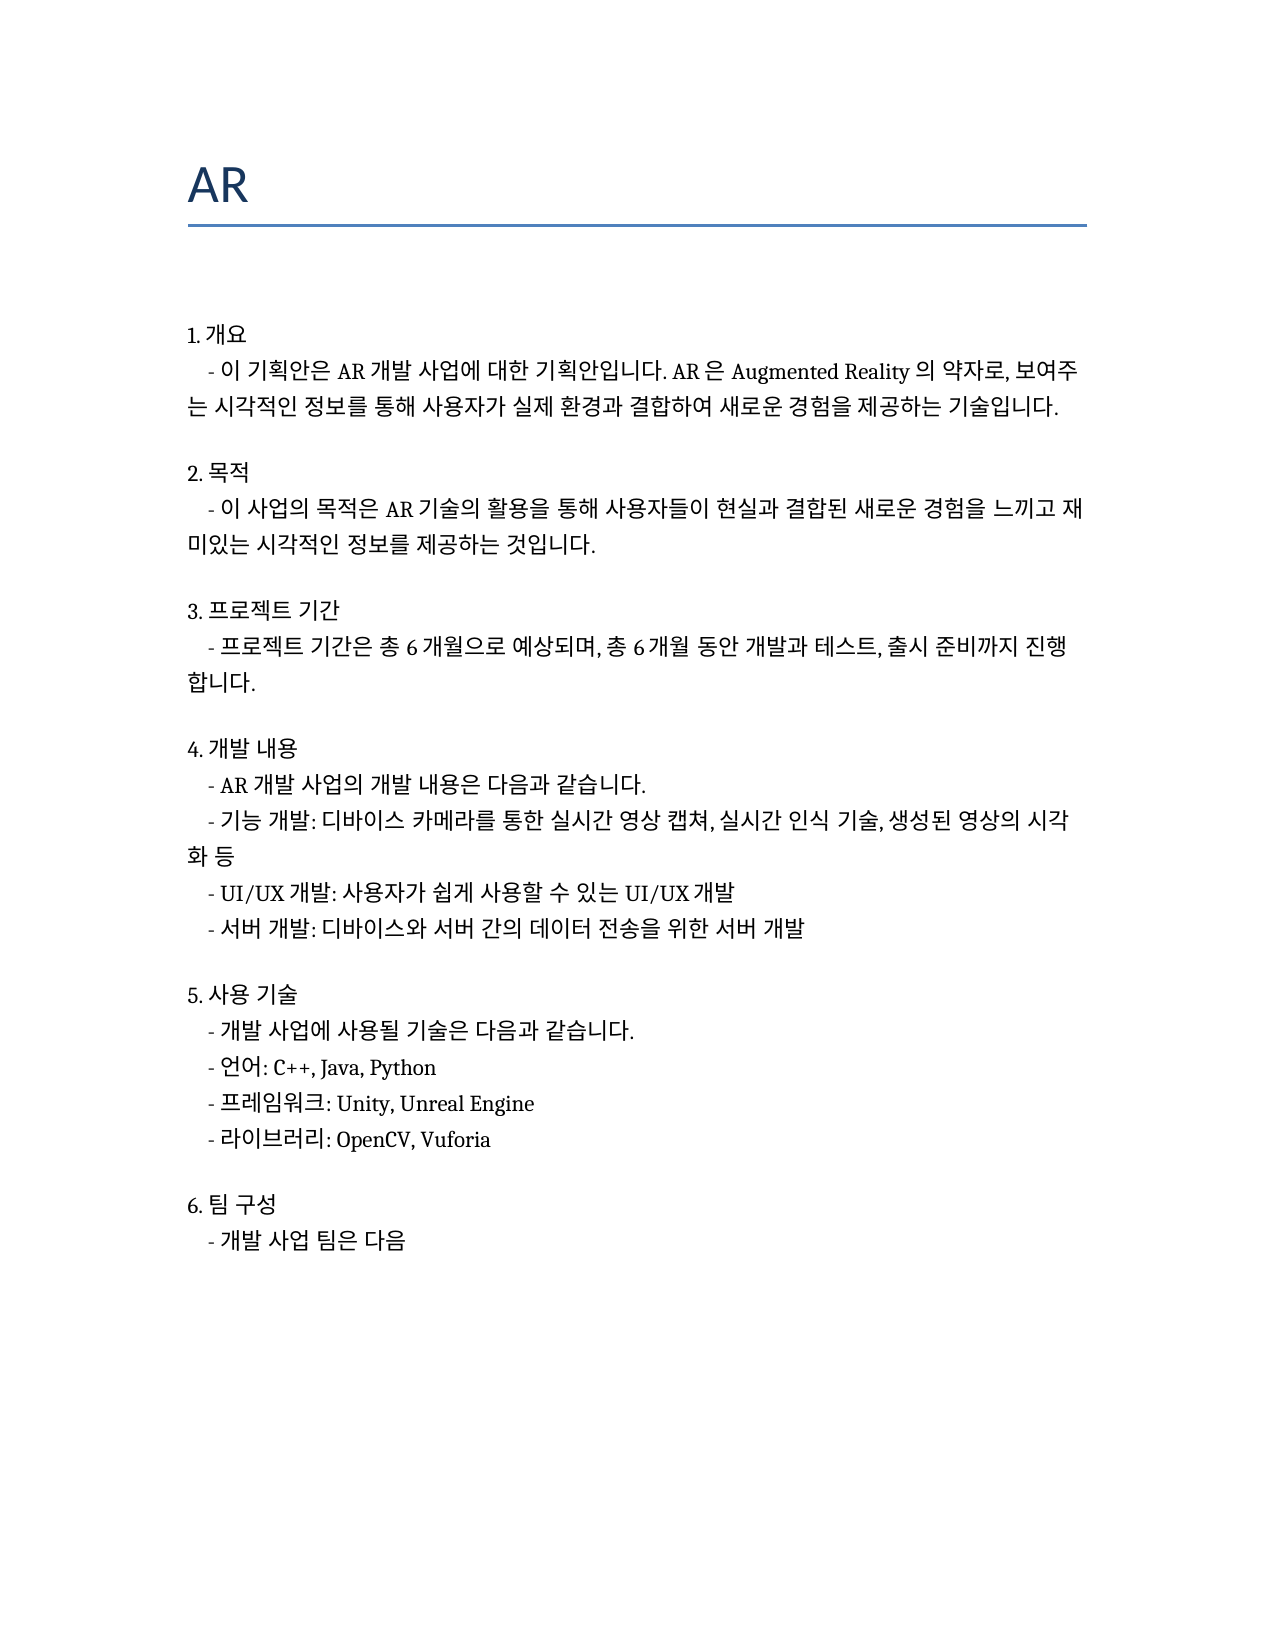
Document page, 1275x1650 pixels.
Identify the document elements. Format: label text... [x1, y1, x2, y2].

text 1. 개요 - 이 기획안은 AR 개발 사업에 대한 기획안입니다. AR은 Augmented Reality의 약자로, 보여주는 시각적인 정보를 통해 사용자가 실제 환경과 결합하여 새로운 경험을 제공하는 기술입니다. 2. 목적 - 이 사업의 목적은 AR 기술의 활용을 통해 사용자들이 현실과 결합된 새로운 경험을 느끼고 재미있는 시각적인 정보를 제공하는 것입니다. 3. 프로젝트 기간 - 프로젝트 기간은 총 6개월으로 예상되며, 총 6개월 동안 개발과 테스트, 출시 준비까지 진행합니다. 4. 개발 내용 - AR 개발 사업의 개발 내용은 다음과 같습니다. - 기능 개발: 디바이스 카메라를 통한 실시간 영상 캡쳐, 실시간 인식 기술, 생성된 영상의 시각화 등 - UI/UX 개발: 사용자가 쉽게 사용할 수 있는 UI/UX 개발 - 서버 개발: 디바이스와 서버 간의 데이터 전송을 위한 서버 개발 5. 사용 기술 - 개발 사업에 사용될 기술은 다음과 같습니다. - 언어: C++, Java, Python - 프레임워크: Unity, Unreal Engine - 라이브러리: OpenCV, Vuforia 6. 팀 구성 - 개발 사업 팀은 다음 [187, 258, 1087, 1256]
title AR [187, 150, 1087, 227]
